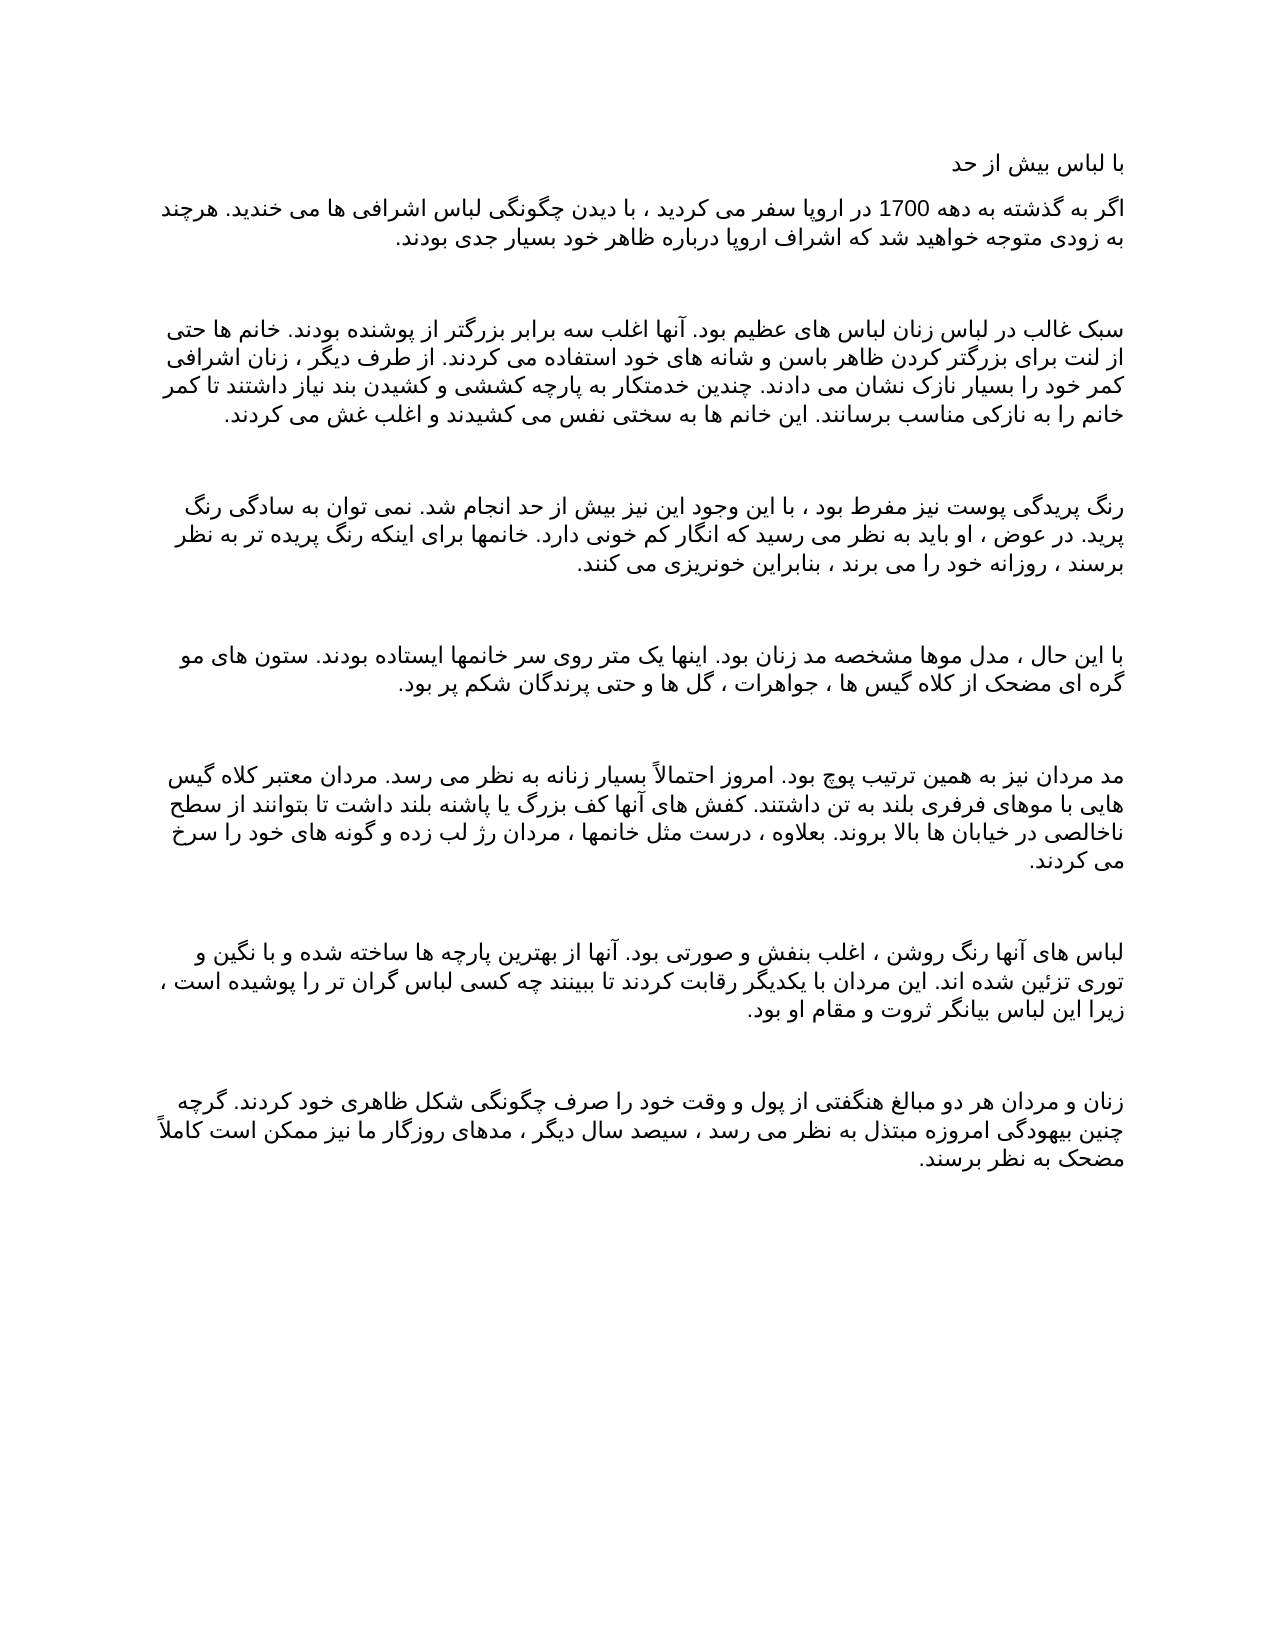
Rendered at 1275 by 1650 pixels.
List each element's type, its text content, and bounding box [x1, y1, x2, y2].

text با این حال ، مدل موها مشخصه مد زنان بود. اینها یک متر روی سر خانمها ایستاده بودند. ستون های مو گره ای مضحک از کلاه گیس ها ، جواهرات ، گل ها و حتی پرندگان شکم پر بود. [150, 642, 1125, 696]
text مد مردان نیز به همین ترتیب پوچ بود. امروز احتمالاً بسیار زنانه به نظر می رسد. مردان معتبر کلاه گیس هایی با موهای فرفری بلند به تن داشتند. کفش های آنها کف بزرگ یا پاشنه بلند داشت تا بتوانند از سطح ناخالصی در خیابان ها بالا بروند. بعلاوه ، درست مثل خانمها ، مردان رژ لب زده و گونه های خود را سرخ می کردند. [150, 762, 1125, 874]
text با لباس بیش از حد [150, 150, 1125, 176]
text سبک غالب در لباس زنان لباس های عظیم بود. آنها اغلب سه برابر بزرگتر از پوشنده بودند. خانم ها حتی از لنت برای بزرگتر کردن ظاهر باسن و شانه های خود استفاده می کردند. از طرف دیگر ، زنان اشرافی کمر خود را بسیار نازک نشان می دادند. چندین خدمتکار به پارچه کششی و کشیدن بند نیاز داشتند تا کمر خانم را به نازکی مناسب برسانند. این خانم ها به سختی نفس می کشیدند و اغلب غش می کردند. [150, 316, 1125, 427]
text زنان و مردان هر دو مبالغ هنگفتی از پول و وقت خود را صرف چگونگی شکل ظاهری خود کردند. گرچه چنین بیهودگی امروزه مبتذل به نظر می رسد ، سیصد سال دیگر ، مدهای روزگار ما نیز ممکن است کاملاً مضحک به نظر برسند. [150, 1088, 1125, 1171]
text رنگ پریدگی پوست نیز مفرط بود ، با این وجود این نیز بیش از حد انجام شد. نمی توان به سادگی رنگ پرید. در عوض ، او باید به نظر می رسید که انگار کم خونی دارد. خانمها برای اینکه رنگ پریده تر به نظر برسند ، روزانه خود را می برند ، بنابراین خونریزی می کنند. [150, 493, 1125, 576]
text لباس های آنها رنگ روشن ، اغلب بنفش و صورتی بود. آنها از بهترین پارچه ها ساخته شده و با نگین و توری تزئین شده اند. این مردان با یکدیگر رقابت کردند تا ببینند چه کسی لباس گران تر را پوشیده است ، زیرا این لباس بیانگر ثروت و مقام او بود. [150, 939, 1125, 1023]
text اگر به گذشته به دهه 1700 در اروپا سفر می کردید ، با دیدن چگونگی لباس اشرافی ها می خندید. هرچند به زودی متوجه خواهید شد که اشراف اروپا درباره ظاهر خود بسیار جدی بودند. [150, 195, 1125, 250]
